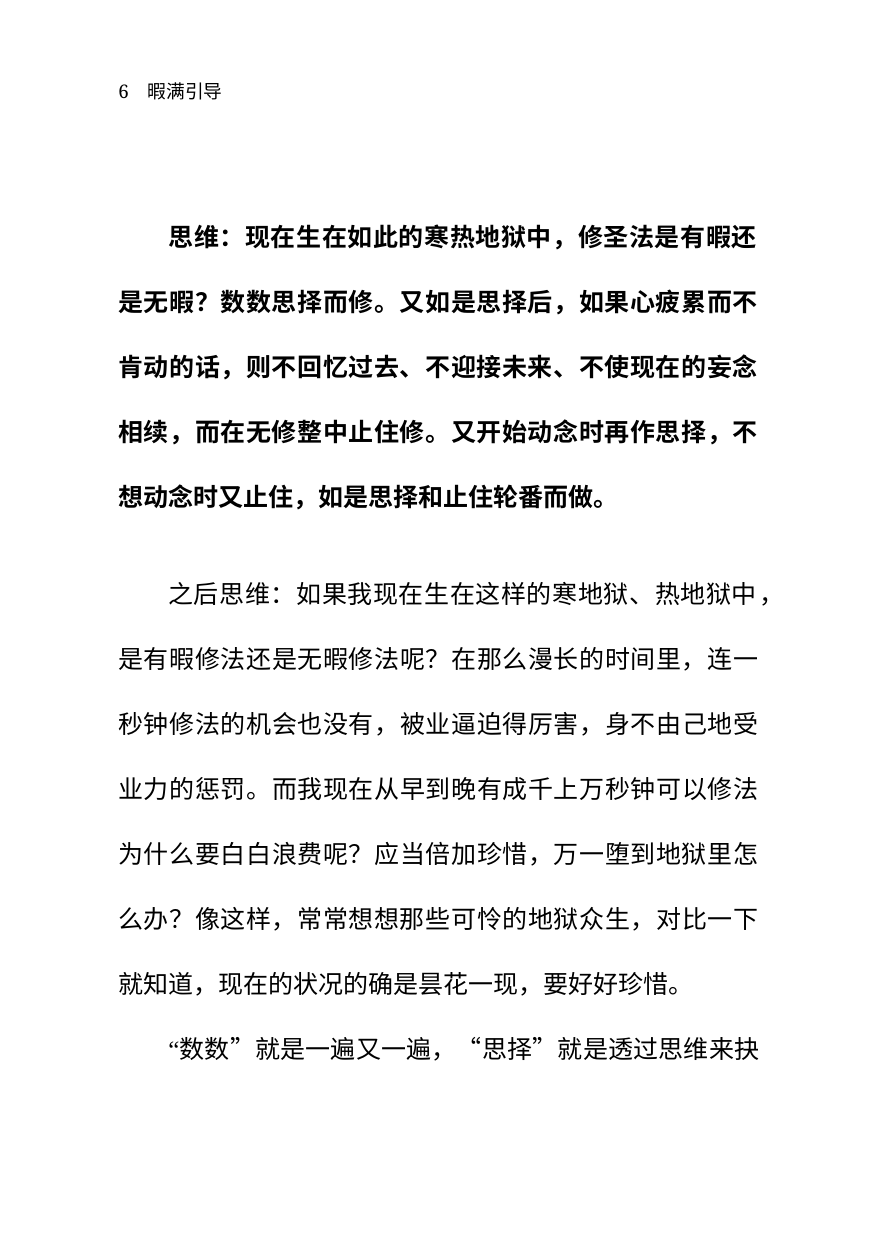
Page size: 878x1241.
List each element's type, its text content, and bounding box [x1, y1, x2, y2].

text 之后思维：如果我现在生在这样的寒地狱、热地狱中，是有暇修法还是无暇修法呢？在那么漫长的时间里，连一秒钟修法的机会也没有，被业逼迫得厉害，身不由己地受业力的惩罚。而我现在从早到晚有成千上万秒钟可以修法，为什么要白白浪费呢？应当倍加珍惜，万一堕到地狱里怎么办？像这样，常常想想那些可怜的地狱众生，对比一下就知道，现在的状况的确是昙花一现，要好好珍惜。 [118, 561, 759, 1016]
text 思维：现在生在如此的寒热地狱中，修圣法是有暇还是无暇？数数思择而修。又如是思择后，如果心疲累而不肯动的话，则不回忆过去、不迎接未来、不使现在的妄念相续，而在无修整中止住修。又开始动念时再作思择，不想动念时又止住，如是思择和止住轮番而做。 [118, 203, 759, 528]
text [118, 1016, 759, 1081]
